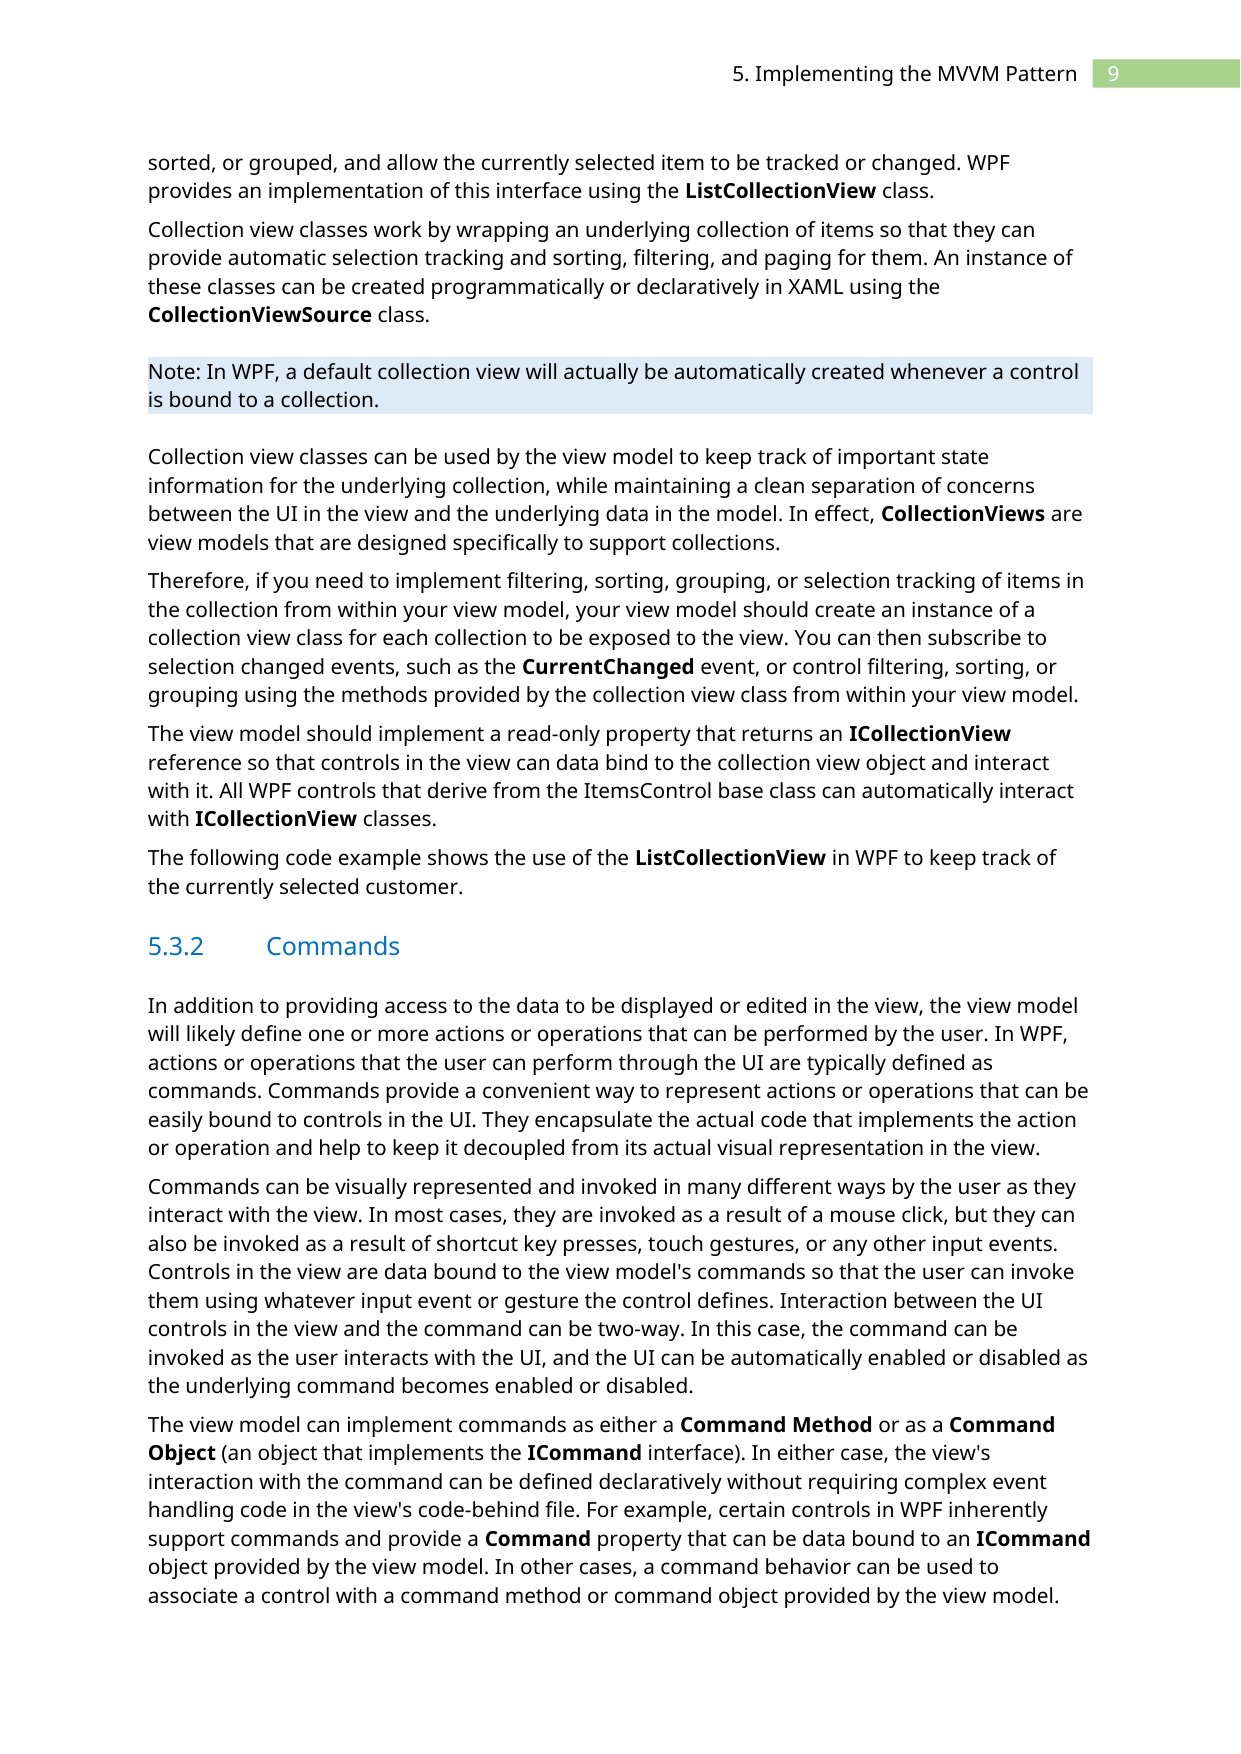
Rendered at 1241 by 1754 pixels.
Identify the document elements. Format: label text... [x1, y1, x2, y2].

text The following code example shows the use of the ListCollectionView in WPF to keep track of the currently selected customer. [148, 843, 1093, 900]
text The view model should implement a read-only property that returns an ICollectionView reference so that controls in the view can data bind to the collection view object and interact with it. All WPF controls that derive from the ItemsControl base class can automatically interact with ICollectionView classes. [148, 719, 1093, 833]
text The view model can implement commands as either a Command Method or as a Command Object (an object that implements the ICommand interface). In either case, the view's interaction with the command can be defined declaratively without requiring complex event handling code in the view's code-behind file. For example, certain controls in WPF inherently support commands and provide a Command property that can be data bound to an ICommand object provided by the view model. In other cases, a command behavior can be used to associate a control with a command method or command object provided by the view model. [148, 1410, 1093, 1609]
text Collection view classes can be used by the view model to keep track of important state information for the underlying collection, while maintaining a clean separation of concerns between the UI in the view and the underlying data in the model. In effect, CollectionViews are view models that are designed specifically to support collections. [148, 442, 1093, 556]
text Note: In WPF, a default collection view will actually be automatically created whenever a control is bound to a collection. [148, 357, 1093, 414]
list Commands [148, 929, 1093, 963]
text Collection view classes work by wrapping an underlying collection of items so that they can provide automatic selection tracking and sorting, filtering, and paging for them. An instance of these classes can be created programmatically or declaratively in XAML using the CollectionViewSource class. [148, 215, 1093, 329]
text Therefore, if you need to implement filtering, sorting, grouping, or selection tracking of items in the collection from within your view model, your view model should create an instance of a collection view class for each collection to be exposed to the view. You can then subscribe to selection changed events, such as the CurrentChanged event, or control filtering, sorting, or grouping using the methods provided by the collection view class from within your view model. [148, 567, 1093, 709]
text Commands can be visually represented and invoked in many different ways by the user as they interact with the view. In most cases, they are invoked as a result of a mouse click, but they can also be invoked as a result of shortcut key presses, touch gestures, or any other input events. Controls in the view are data bound to the view model's commands so that the user can invoke them using whatever input event or gesture the control defines. Interaction between the UI controls in the view and the command can be two-way. In this case, the command can be invoked as the user interacts with the UI, and the UI can be automatically enabled or disabled as the underlying command becomes enabled or disabled. [148, 1172, 1093, 1400]
text In addition to providing access to the data to be displayed or edited in the view, the view model will likely define one or more actions or operations that can be performed by the user. In WPF, actions or operations that the user can perform through the UI are typically defined as commands. Commands provide a convenient way to represent actions or operations that can be easily bound to controls in the UI. They encapsulate the actual code that implements the action or operation and help to keep it decoupled from its actual visual representation in the view. [148, 991, 1093, 1162]
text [148, 148, 1093, 204]
